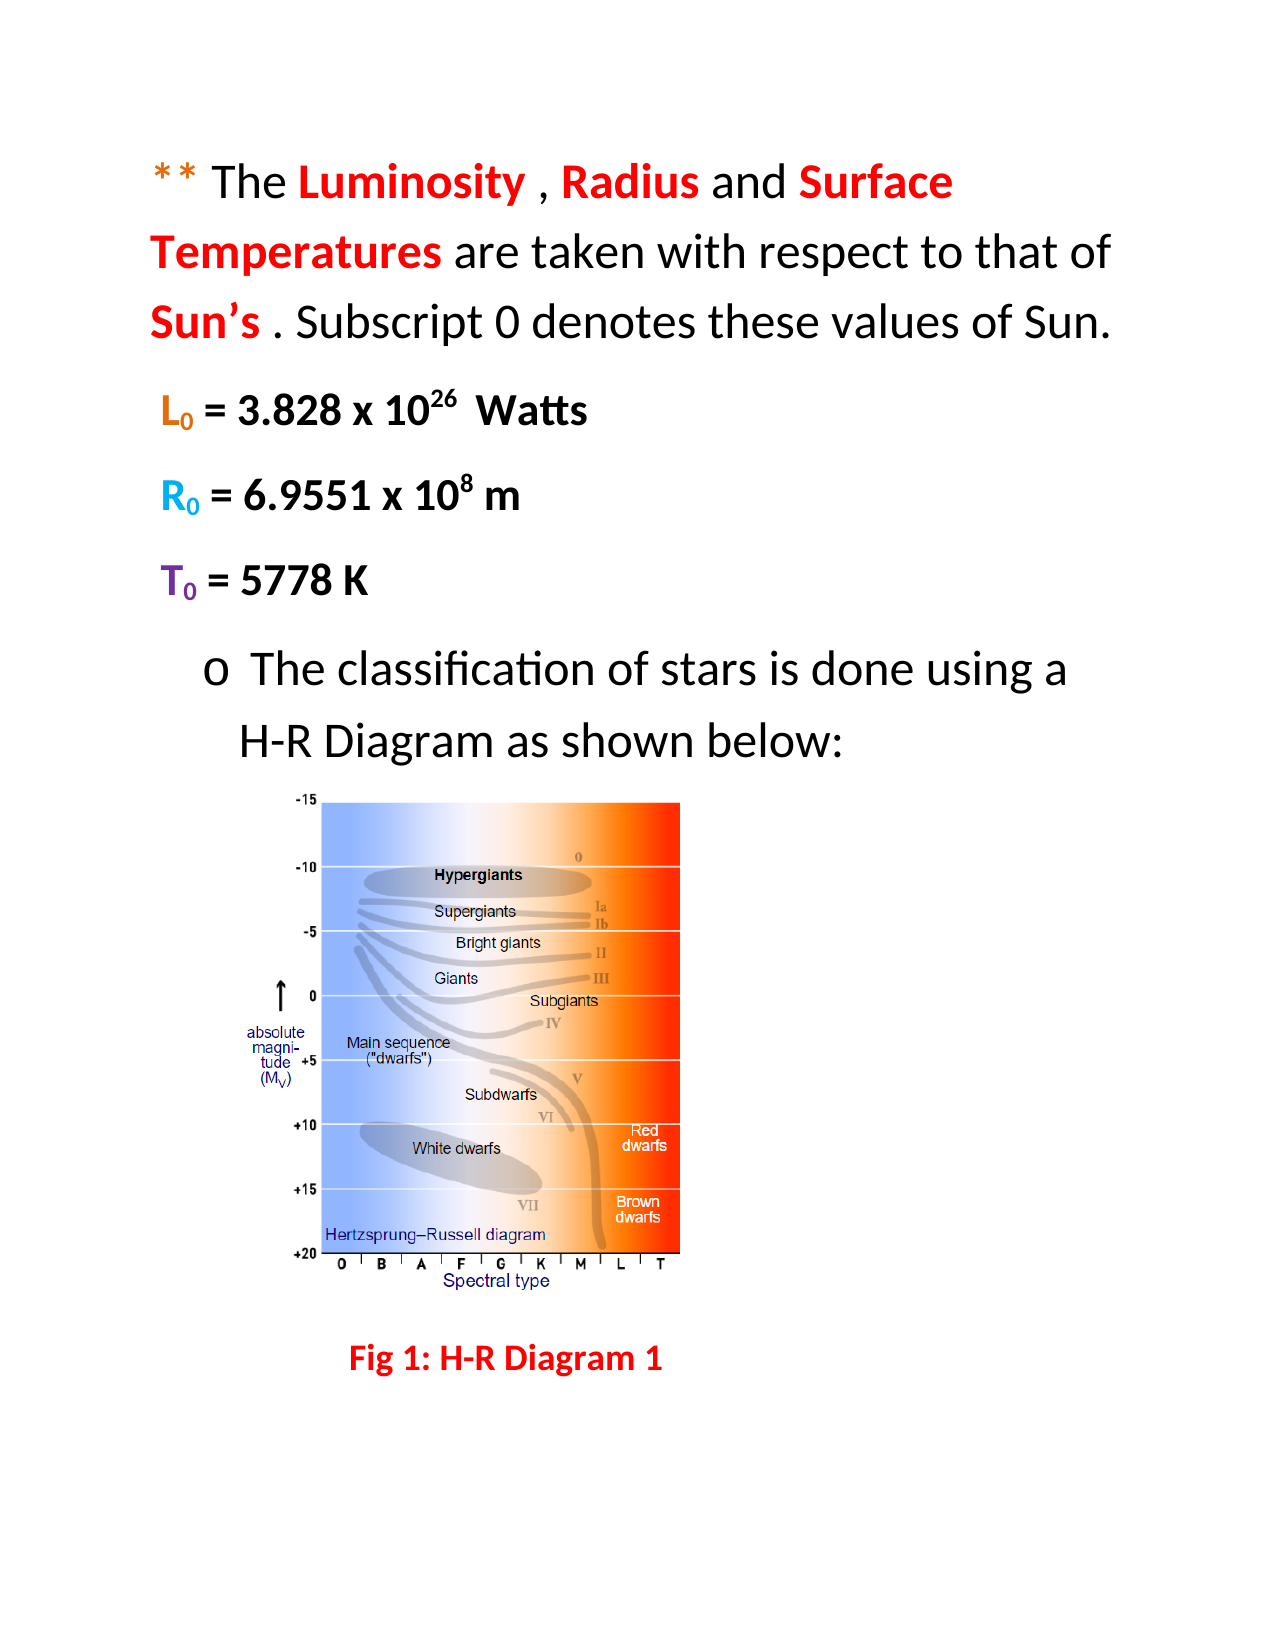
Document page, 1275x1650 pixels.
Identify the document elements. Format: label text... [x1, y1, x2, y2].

text R0 = 6.9551 x 108 m [150, 466, 1125, 522]
picture [238, 779, 714, 1298]
text T0 = 5778 K [150, 551, 1125, 607]
list The classification of stars is done using a H-R Diagram as shown below: [201, 636, 1125, 770]
list Fig 1: H-R Diagram 1 [239, 1334, 1125, 1380]
text ** The Luminosity , Radius and Surface Temperatures are taken with respect to that of Sun’s . Subscript 0 denotes these values of Sun. [150, 150, 1125, 351]
text L0 = 3.828 x 1026 Watts [150, 381, 1125, 437]
